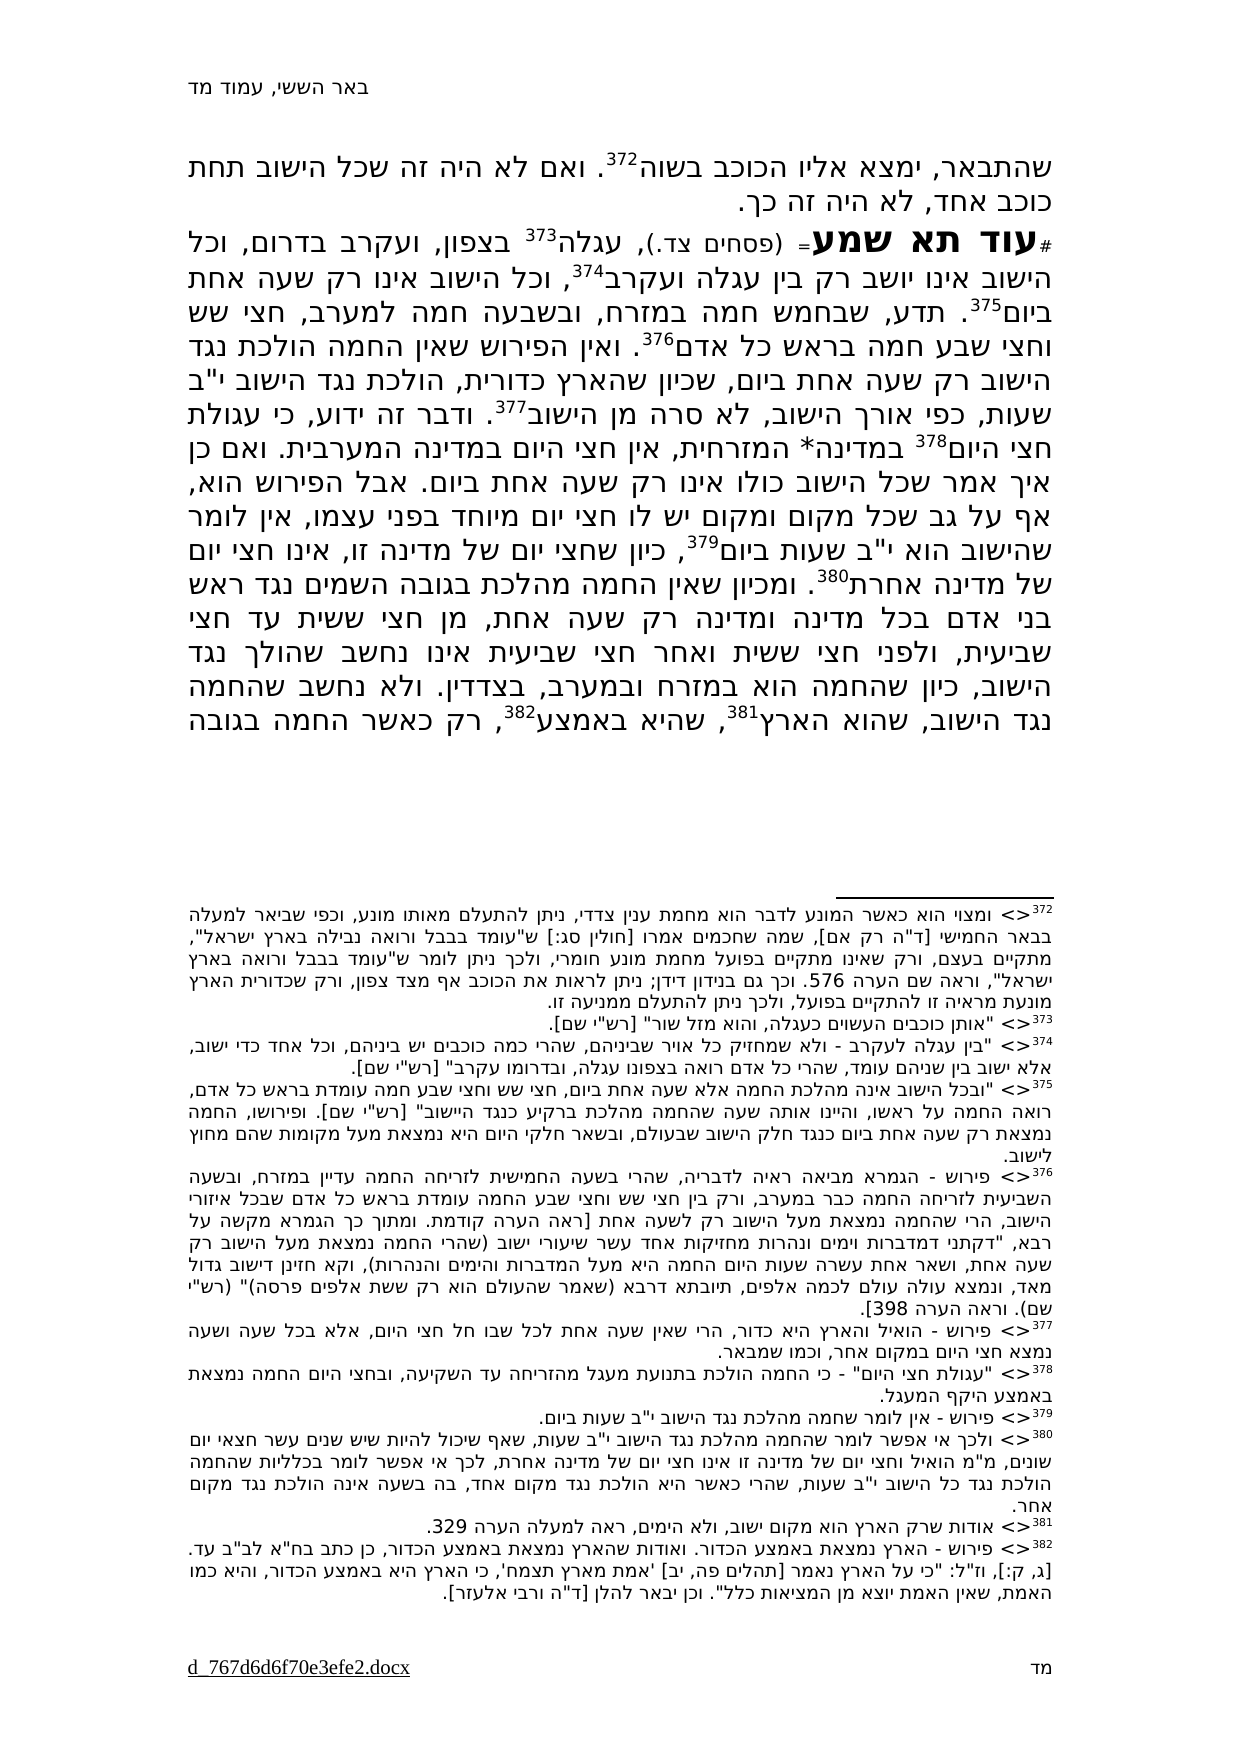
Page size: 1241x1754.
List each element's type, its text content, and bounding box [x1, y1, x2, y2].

text #עוד תא שמע= (פסחים צד.), עגלה בצפון, ועקרב בדרום, וכל הישוב אינו יושב רק בין עגלה ועקרב, וכל הישוב אינו רק שעה אחת ביום. תדע, שבחמש חמה במזרח, ובשבעה חמה למערב, חצי שש וחצי שבע חמה בראש כל אדם. ואין הפירוש שאין החמה הולכת נגד הישוב רק שעה אחת ביום, שכיון שהארץ כדורית, הולכת נגד הישוב י"ב שעות, כפי אורך הישוב, לא סרה מן הישוב. ודבר זה ידוע, כי עגולת חצי היום במדינה* המזרחית, אין חצי היום במדינה המערבית. ואם כן איך אמר שכל הישוב כולו אינו רק שעה אחת ביום. אבל הפירוש הוא, אף על גב שכל מקום ומקום יש לו חצי יום מיוחד בפני עצמו, אין לומר שהישוב הוא י"ב שעות ביום, כיון שחצי יום של מדינה זו, אינו חצי יום של מדינה אחרת. ומכיון שאין החמה מהלכת בגובה השמים נגד ראש בני אדם בכל מדינה ומדינה רק שעה אחת, מן חצי ששית עד חצי שביעית, ולפני חצי ששית ואחר חצי שביעית אינו נחשב שהולך נגד הישוב, כיון שהחמה הוא במזרח ובמערב, בצדדין. ולא נחשב שהחמה נגד הישוב, שהוא הארץ, שהיא באמצע, רק כאשר החמה בגובה השמים נגד ראש האדם, כי אז החמה היא באמצע השמים, ואז נחשב החמה נגד הישוב שהוא באמצע. [187, 218, 1053, 771]
text #עוד מקשה= (פסחים צד.), דתנא דבי אליהו, רבי נתן אומר, כל הישוב כולו תחת כוכב אחד יושב. [תדע], שהרי אדם נותן עיניו בכוכב [אחד], הולך למזרח - עומד כנגדו, לארבע רוחות עולם - עומד כנגדו, מכלל הישוב תחת כוכב אחד יושב. ומה שאמרו כאן 'תדע אדם נותן עינו בכוכב אחד, הולך למזרח עומד נגדו', וכן 'לארבע רוחות עומד נגדו', אין הפירוש שהכוכב עומד נגדו כמו שהיה עומד בדרום, כך עומד בצפון. שדבר זה אי אפשר, שדבר זה ידוע כי כאשר האדם בדרום, נראים אליו כוכבי דרום עומדים על האופק גבוה הרבה. וכשהולך לצפון, אין הכוכב ההוא נראה אליו לגמרי. אבל אין הגורם הזה מה שנתרחק מן הכוכב, אבל הגורם הזה הוא שהארץ כדורית, ודבר זה הוא גורם שכאשר הוא בדרום, כוכב הדרומי נראה אליו גבהו הרבה על האופק, וכאשר הוא בצפון, הוא נסתר מעיניו. וזה שאמר 'אדם נותן עיניו בכוכב, הכוכב עומד נגדו. הולך בכל ד' רוחות, הכוכב עומד נגדו', רוצה לומר כאשר תסלק מה שגורם כדורת הארץ, כמו שהתבאר, ימצא אליו הכוכב בשוה. ואם לא היה זה שכל הישוב תחת כוכב אחד, לא היה זה כך. [187, 150, 1053, 218]
